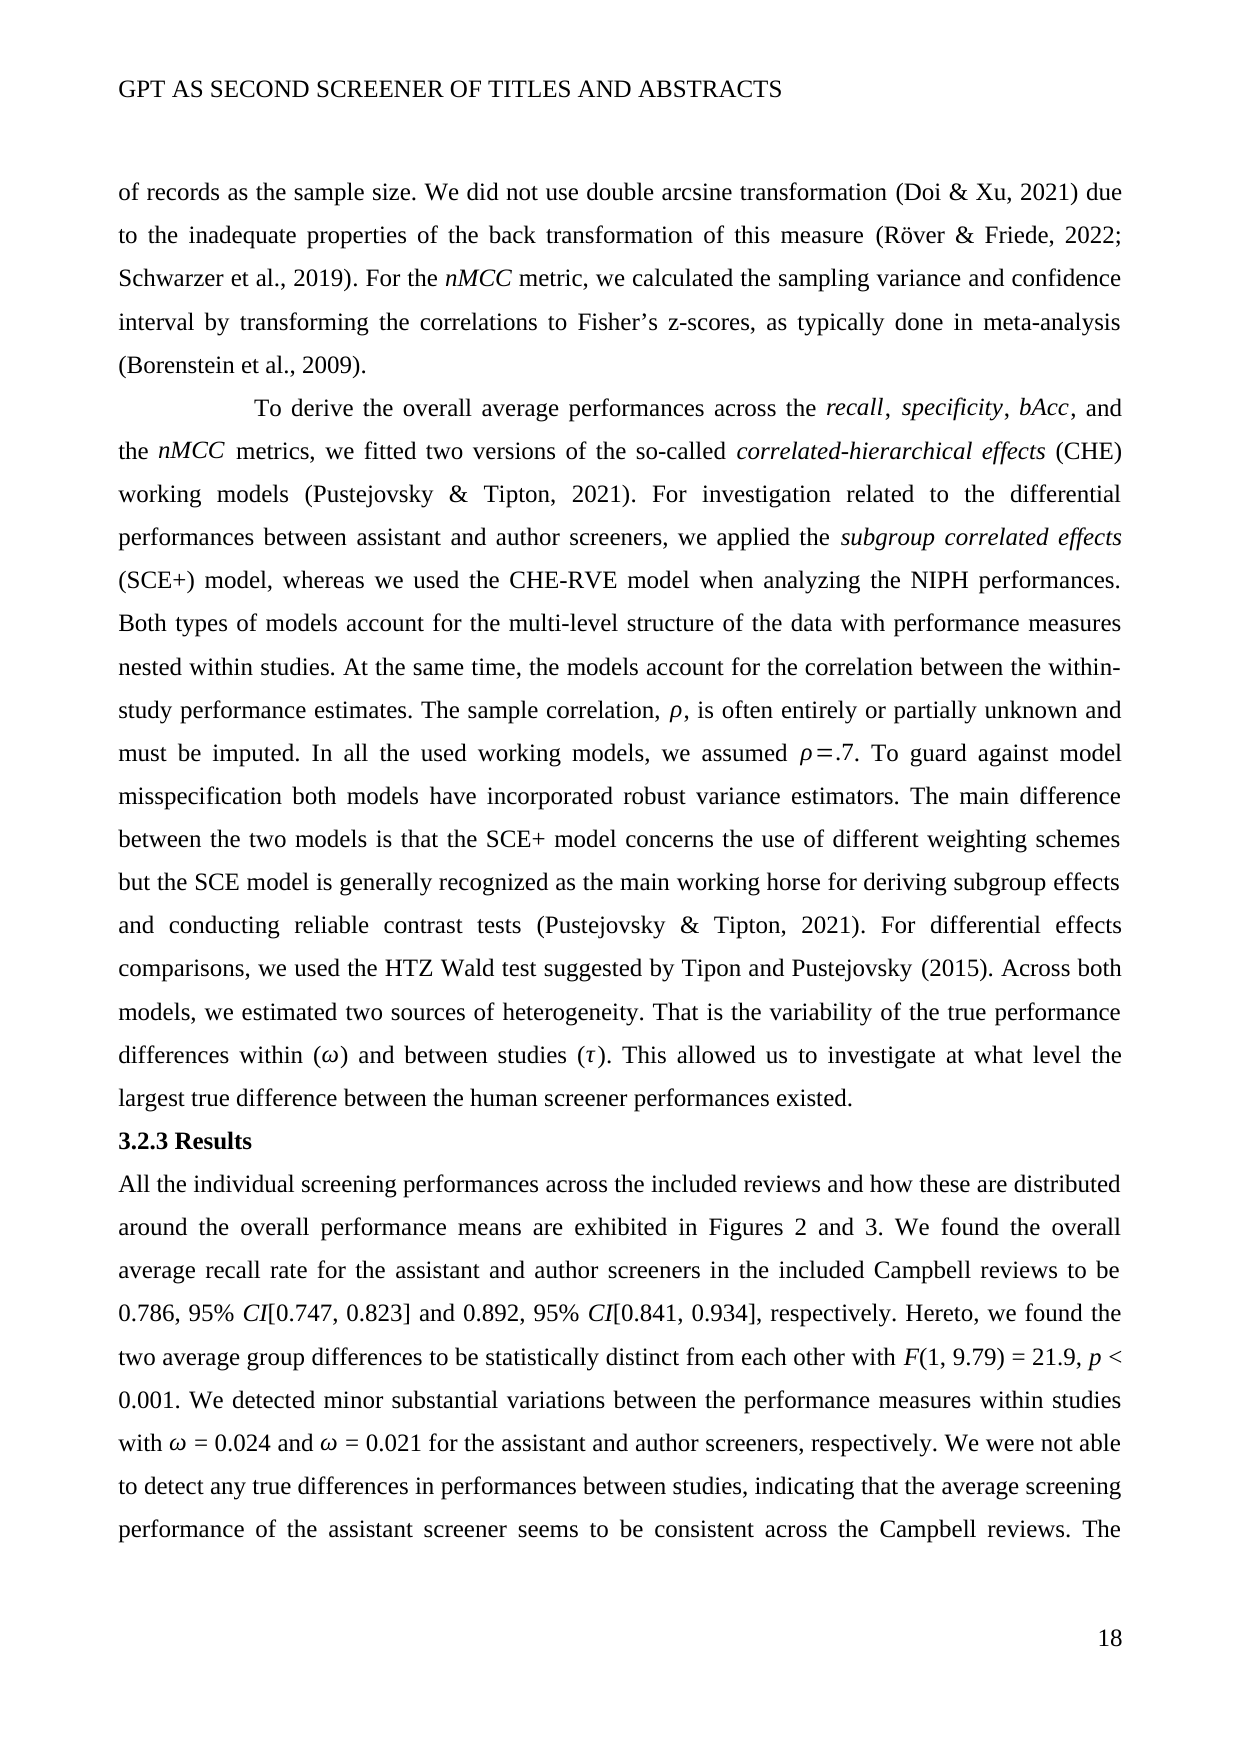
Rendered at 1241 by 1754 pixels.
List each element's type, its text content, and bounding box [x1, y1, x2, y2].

text 3.2.3 Results [118, 1126, 1122, 1155]
text To derive the overall average performances across the , , , and the metrics, we fitted two versions of the so-called correlated-hierarchical effects (CHE) working models (Pustejovsky & Tipton, 2021). For investigation related to the differential performances between assistant and author screeners, we applied the subgroup correlated effects (SCE+) model, whereas we used the CHE-RVE model when analyzing the NIPH performances. Both types of models account for the multi-level structure of the data with performance measures nested within studies. At the same time, the models account for the correlation between the within-study performance estimates. The sample correlation, , is often entirely or partially unknown and must be imputed. In all the used working models, we assumed . To guard against model misspecification both models have incorporated robust variance estimators. The main difference between the two models is that the SCE+ model concerns the use of different weighting schemes but the SCE model is generally recognized as the main working horse for deriving subgroup effects and conducting reliable contrast tests (Pustejovsky & Tipton, 2021). For differential effects comparisons, we used the HTZ Wald test suggested by Tipon and Pustejovsky (2015). Across both models, we estimated two sources of heterogeneity. That is the variability of the true performance differences within () and between studies (). This allowed us to investigate at what level the largest true difference between the human screener performances existed. [118, 393, 1122, 1112]
